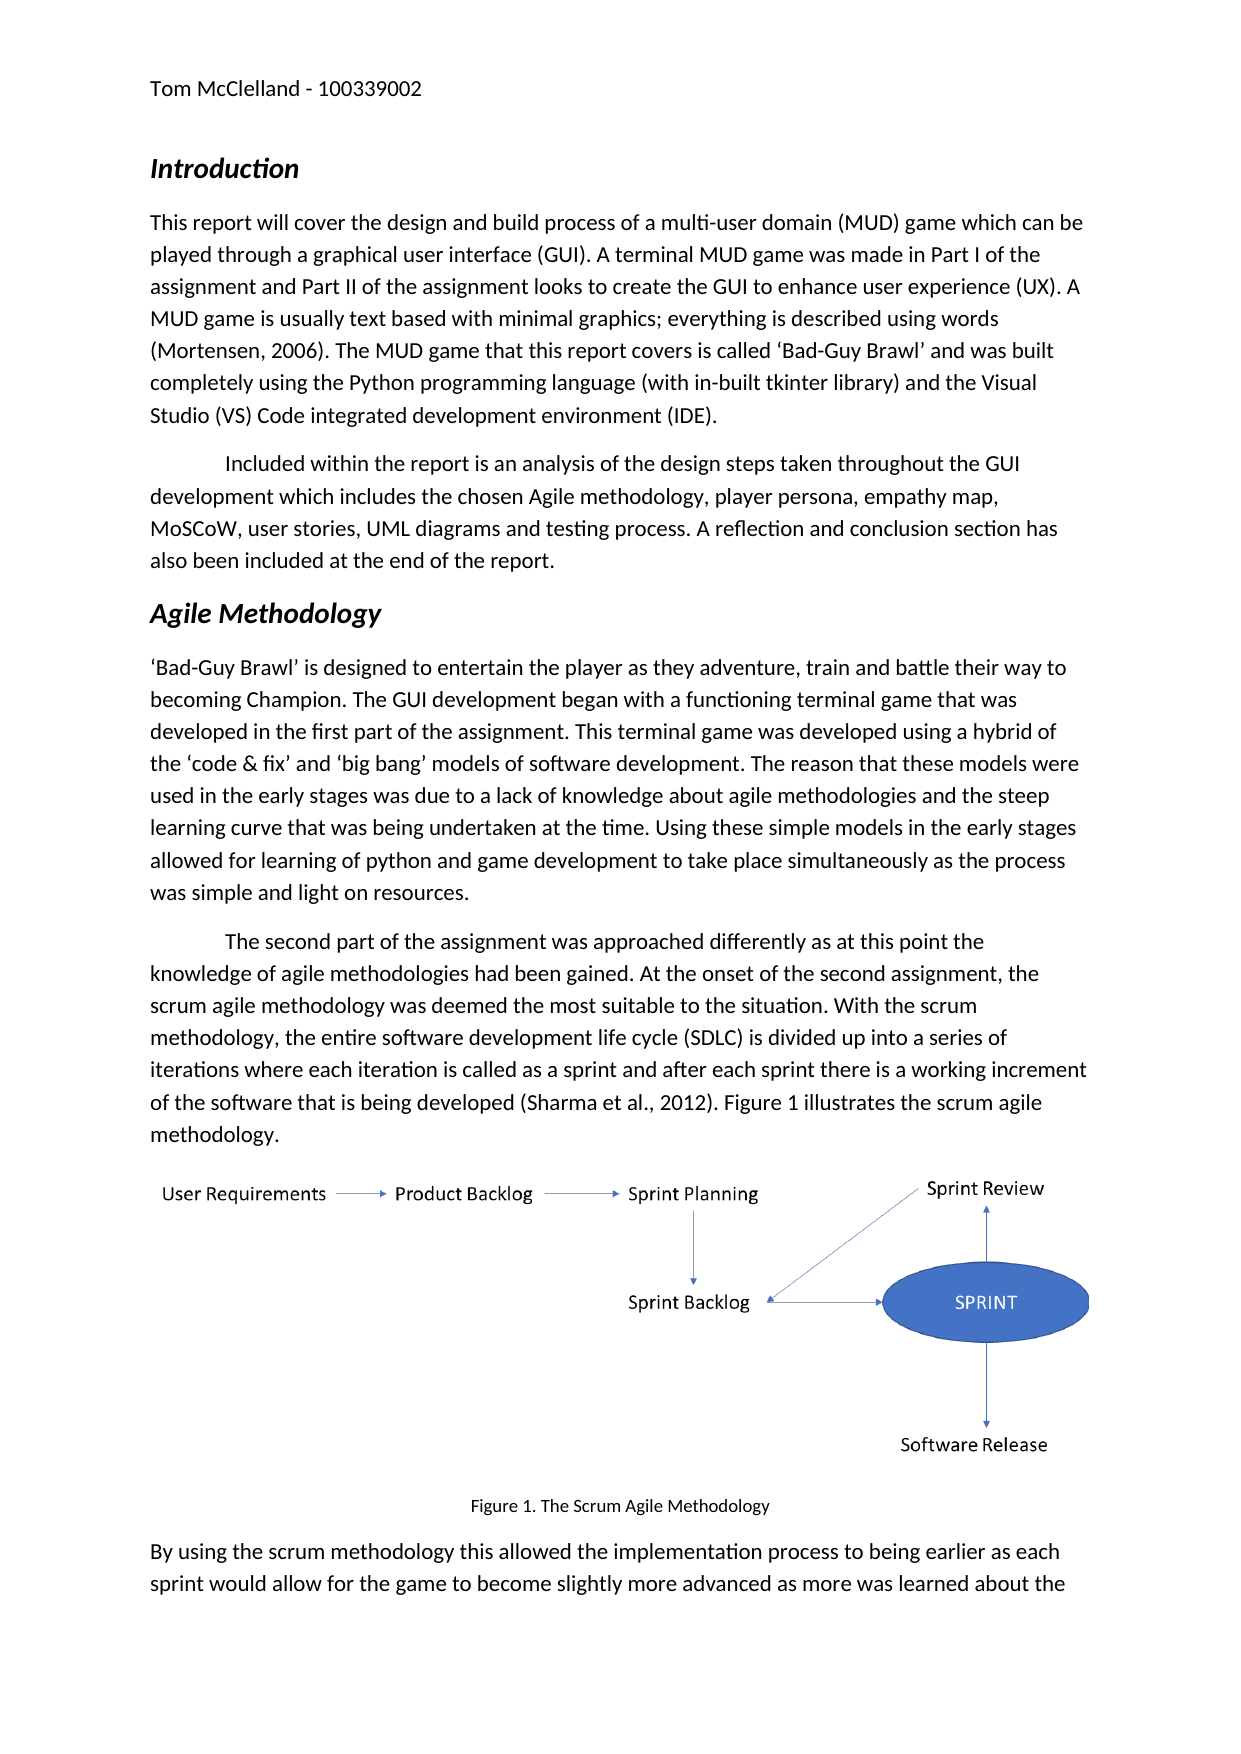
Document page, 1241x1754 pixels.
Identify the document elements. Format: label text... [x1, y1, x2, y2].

picture [148, 1168, 1089, 1470]
text This report will cover the design and build process of a multi-user domain (MUD) game which can be played through a graphical user interface (GUI). A terminal MUD game was made in Part I of the assignment and Part II of the assignment looks to create the GUI to enhance user experience (UX). A MUD game is usually text based with minimal graphics; everything is described using words (Mortensen, 2006). The MUD game that this report covers is called ‘Bad-Guy Brawl’ and was built completely using the Python programming language (with in-built tkinter library) and the Visual Studio (VS) Code integrated development environment (IDE). [150, 208, 1090, 429]
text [150, 1537, 1090, 1597]
text Agile Methodology [150, 595, 1090, 631]
text The second part of the assignment was approached differently as at this point the knowledge of agile methodologies had been gained. At the onset of the second assignment, the scrum agile methodology was deemed the most suitable to the situation. With the scrum methodology, the entire software development life cycle (SDLC) is divided up into a series of iterations where each iteration is called as a sprint and after each sprint there is a working increment of the software that is being developed (Sharma et al., 2012). Figure 1 illustrates the scrum agile methodology. [150, 927, 1090, 1148]
text Included within the report is an analysis of the design steps taken throughout the GUI development which includes the chosen Agile methodology, player persona, empathy map, MoSCoW, user stories, UML diagrams and testing process. A reflection and conclusion section has also been included at the end of the report. [150, 449, 1090, 574]
text Introduction [150, 150, 1090, 186]
text ‘Bad-Guy Brawl’ is designed to entertain the player as they adventure, train and battle their way to becoming Champion. The GUI development began with a functioning terminal game that was developed in the first part of the assignment. This terminal game was developed using a hybrid of the ‘code & fix’ and ‘big bang’ models of software development. The reason that these models were used in the early stages was due to a lack of knowledge about agile methodologies and the steep learning curve that was being undertaken at the time. Using these simple models in the early stages allowed for learning of python and game development to take place simultaneously as the process was simple and light on resources. [150, 653, 1090, 906]
